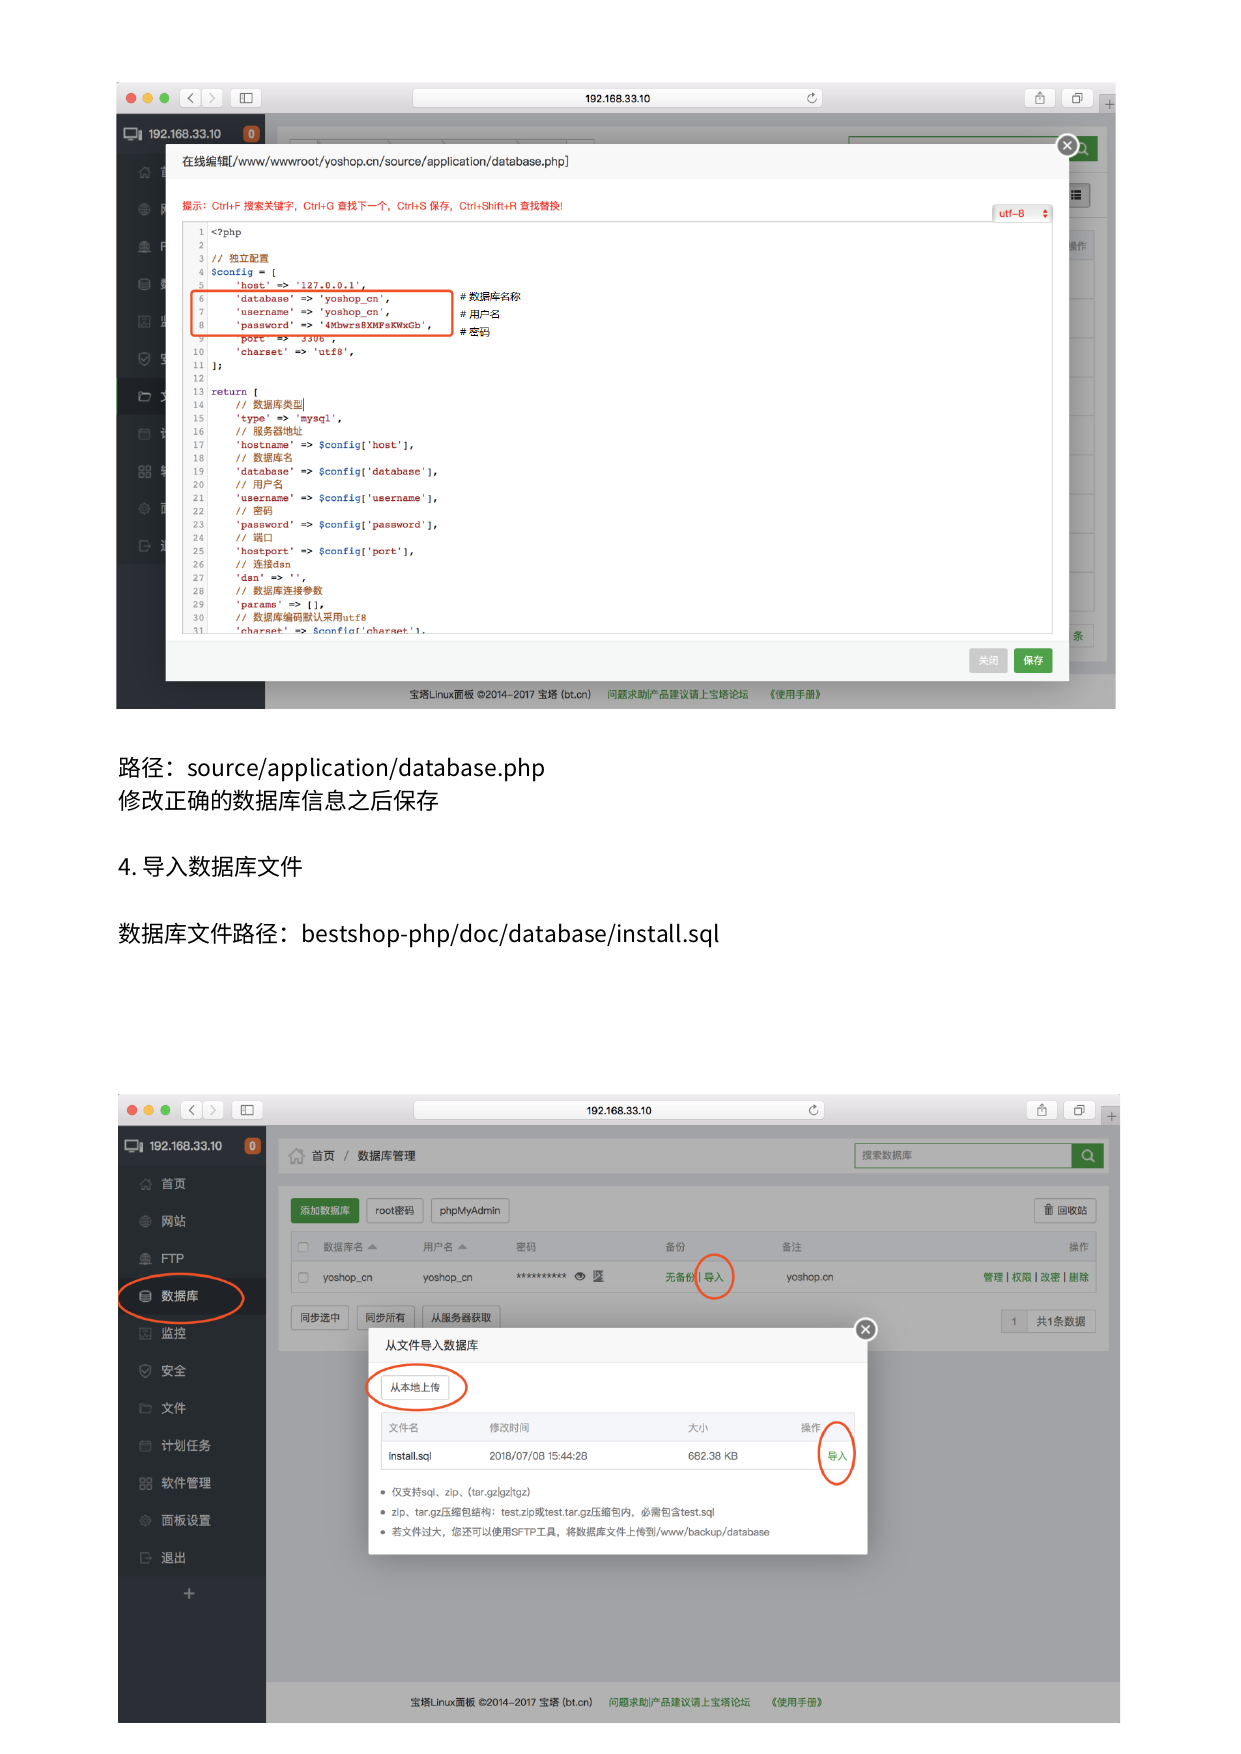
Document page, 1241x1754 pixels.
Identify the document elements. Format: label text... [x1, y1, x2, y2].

text 4. 导入数据库文件 [118, 849, 1122, 882]
text 数据库文件路径：bestshop-php/doc/database/install.sql [118, 916, 1122, 949]
text 修改正确的数据库信息之后保存 [118, 783, 1122, 816]
picture [115, 82, 1115, 707]
picture [116, 1094, 1121, 1723]
